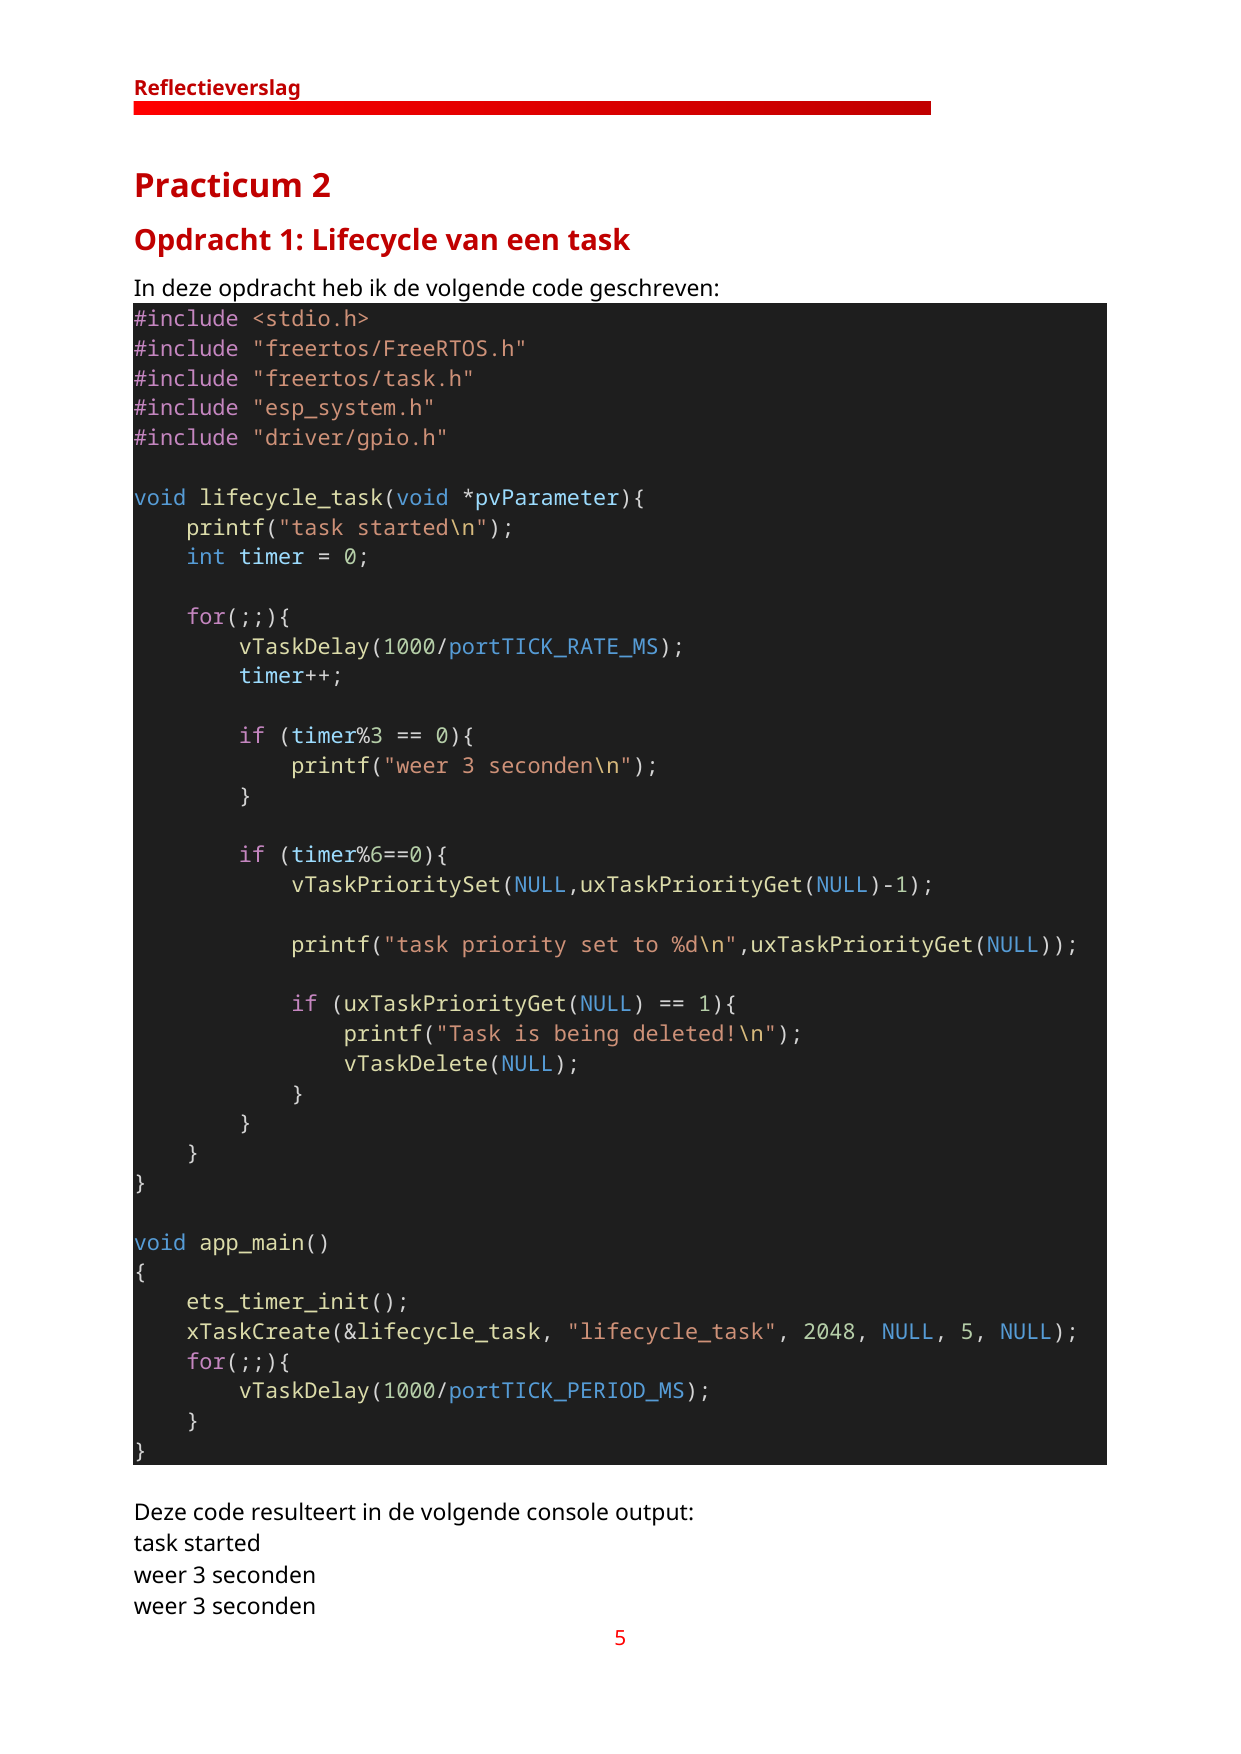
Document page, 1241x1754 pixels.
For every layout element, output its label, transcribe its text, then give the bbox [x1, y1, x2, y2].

text } [133, 1137, 1107, 1167]
text In deze opdracht heb ik de volgende code geschreven: [133, 272, 1107, 303]
text for(;;){ [133, 1346, 1107, 1376]
text Deze code resulteert in de volgende console output: [133, 1496, 1107, 1527]
text { [133, 1256, 1107, 1286]
text #include "driver/gpio.h" [133, 422, 1107, 452]
text #include "esp_system.h" [133, 392, 1107, 422]
text } [133, 1435, 1107, 1465]
subtitle Practicum 2 [133, 162, 1107, 207]
text xTaskCreate(&lifecycle_task, "lifecycle_task", 2048, NULL, 5, NULL); [133, 1316, 1107, 1346]
text if (uxTaskPriorityGet(NULL) == 1){ [133, 988, 1107, 1018]
text task started [133, 1527, 1107, 1559]
text #include "freertos/FreeRTOS.h" [133, 333, 1107, 363]
text int timer = 0; [133, 541, 1107, 571]
text } [133, 1078, 1107, 1107]
text } [133, 1107, 1107, 1137]
text for(;;){ [133, 601, 1107, 631]
text vTaskDelay(1000/portTICK_PERIOD_MS); [133, 1376, 1107, 1405]
text timer++; [133, 661, 1107, 690]
text vTaskDelete(NULL); [133, 1048, 1107, 1078]
text if (timer%3 == 0){ [133, 720, 1107, 750]
text } [133, 1167, 1107, 1197]
text printf("task priority set to %d\n",uxTaskPriorityGet(NULL)); [133, 929, 1107, 958]
text weer 3 seconden [133, 1590, 1107, 1621]
text printf("Task is being deleted!\n"); [133, 1018, 1107, 1048]
text } [133, 1405, 1107, 1435]
text } [133, 780, 1107, 809]
subtitle Opdracht 1: Lifecycle van een task [133, 219, 1107, 259]
text printf("weer 3 seconden\n"); [133, 750, 1107, 780]
text ets_timer_init(); [133, 1286, 1107, 1316]
text weer 3 seconden [133, 1559, 1107, 1590]
text void app_main() [133, 1227, 1107, 1256]
text vTaskPrioritySet(NULL,uxTaskPriorityGet(NULL)-1); [133, 869, 1107, 899]
text vTaskDelay(1000/portTICK_RATE_MS); [133, 631, 1107, 661]
text printf("task started\n"); [133, 512, 1107, 541]
text void lifecycle_task(void *pvParameter){ [133, 482, 1107, 512]
text if (timer%6==0){ [133, 839, 1107, 869]
text #include <stdio.h> [133, 303, 1107, 333]
text #include "freertos/task.h" [133, 363, 1107, 392]
